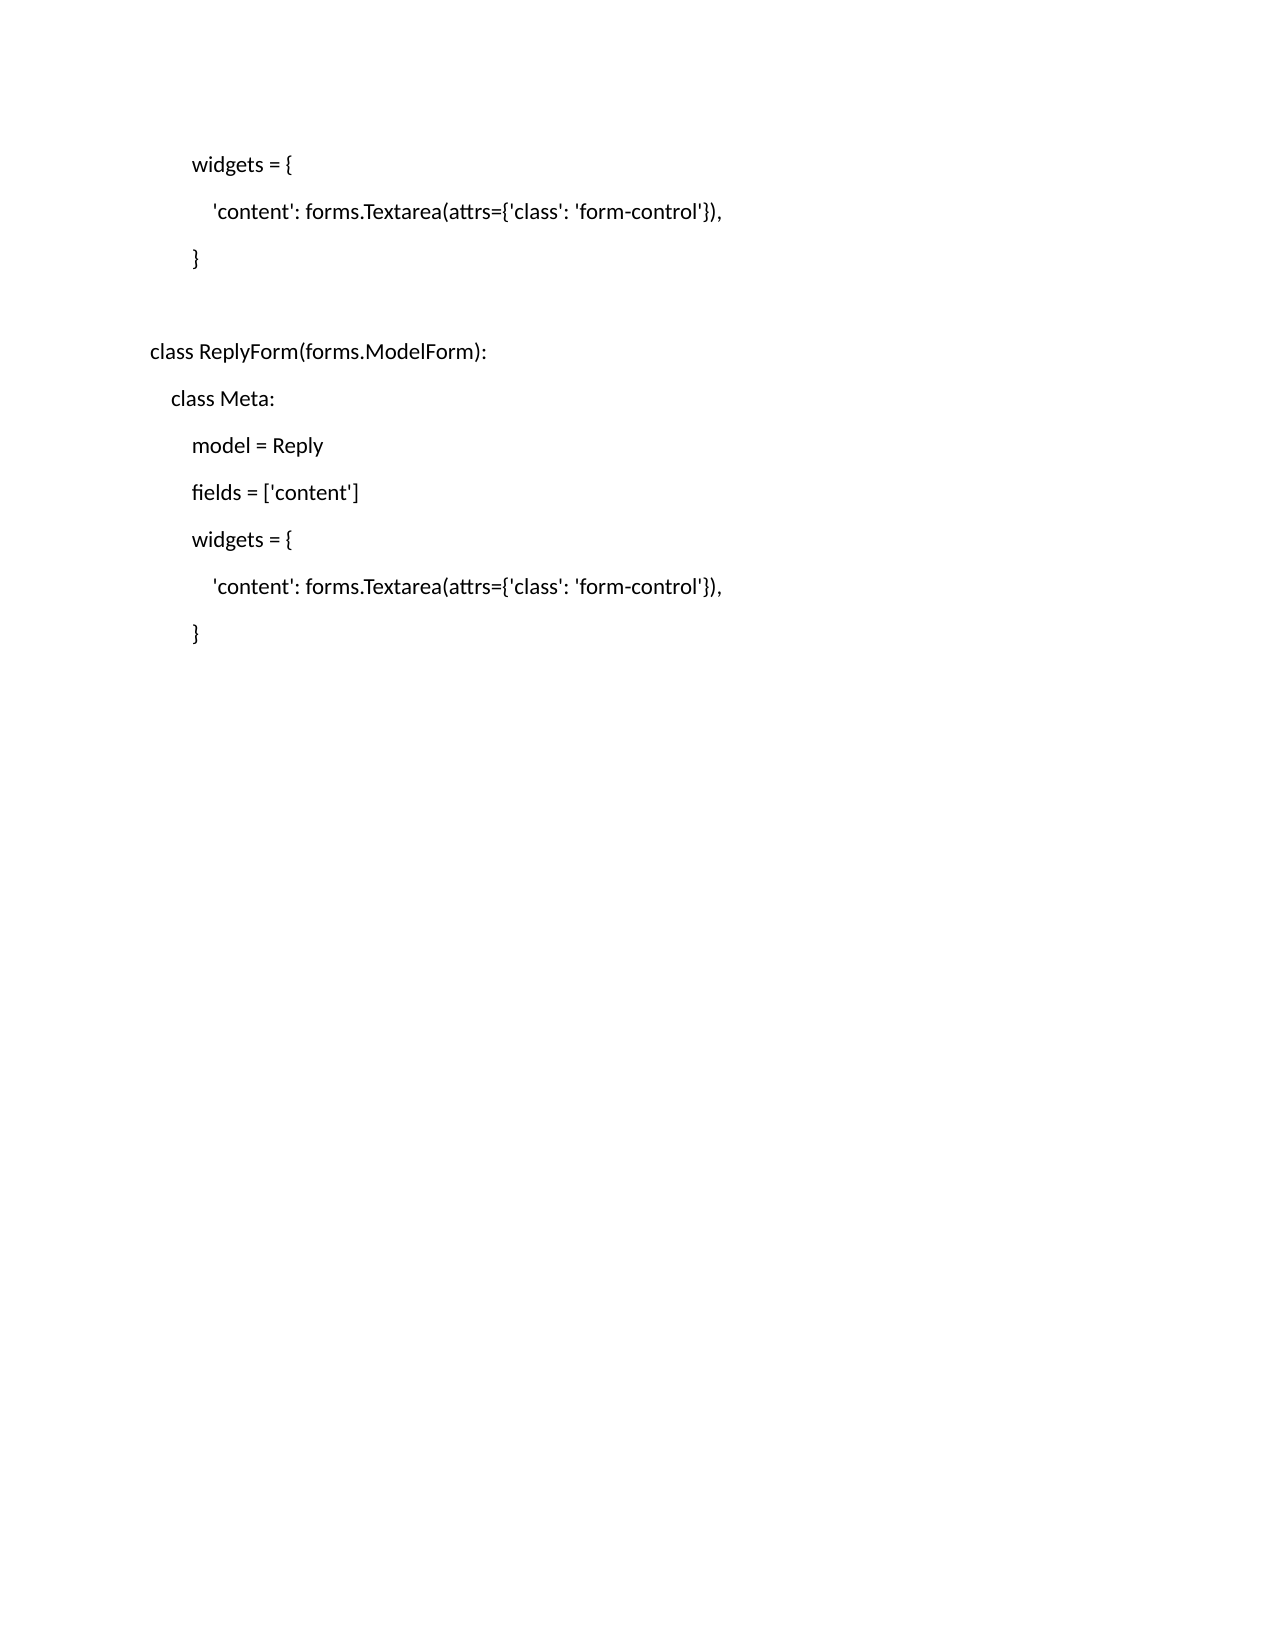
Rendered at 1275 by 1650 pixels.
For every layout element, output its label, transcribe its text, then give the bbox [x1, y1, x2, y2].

text fields = ['content'] [150, 478, 1125, 506]
text class ReplyForm(forms.ModelForm): [150, 337, 1125, 366]
text widgets = { [150, 150, 1125, 178]
text } [150, 619, 1125, 647]
text widgets = { [150, 525, 1125, 553]
text 'content': forms.Textarea(attrs={'class': 'form-control'}), [150, 572, 1125, 600]
text } [150, 244, 1125, 272]
text 'content': forms.Textarea(attrs={'class': 'form-control'}), [150, 197, 1125, 225]
text model = Reply [150, 431, 1125, 459]
text class Meta: [150, 384, 1125, 412]
